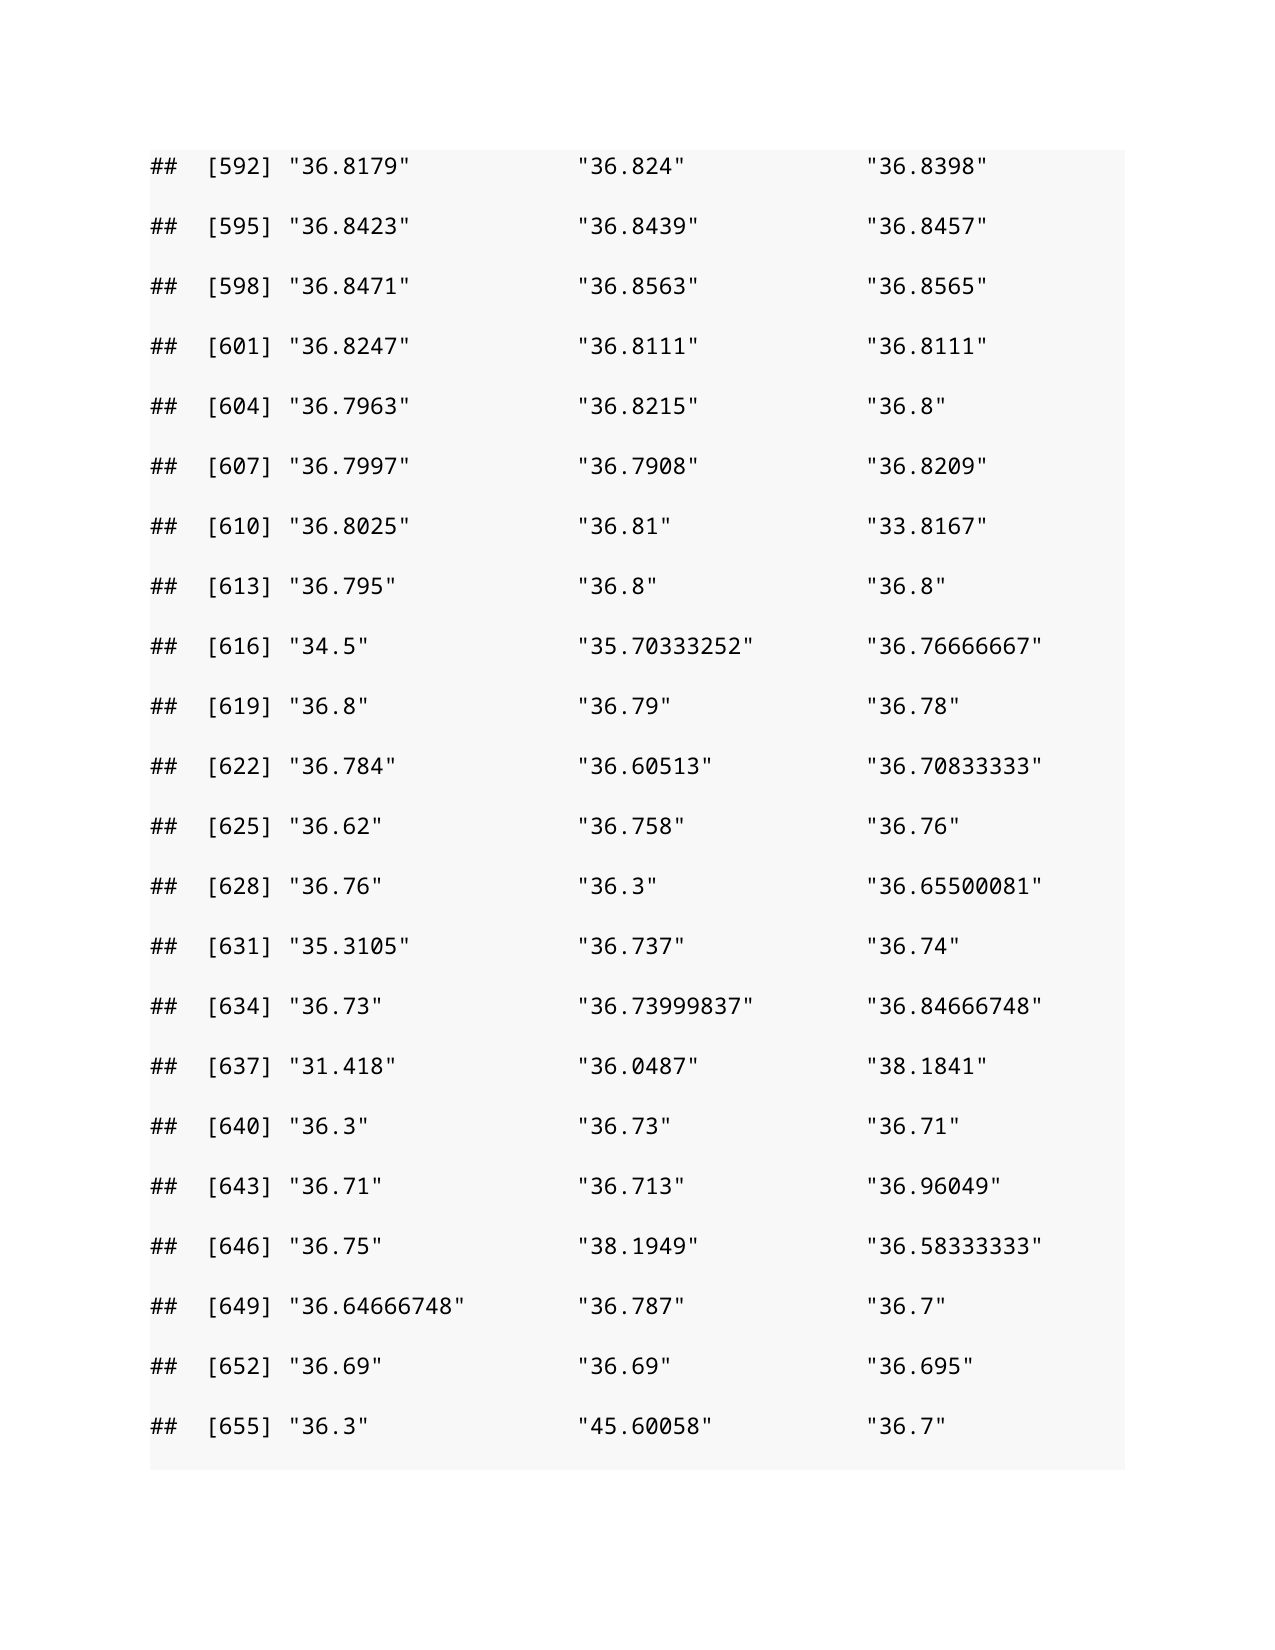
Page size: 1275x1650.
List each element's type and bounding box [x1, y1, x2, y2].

text [150, 150, 1125, 1470]
